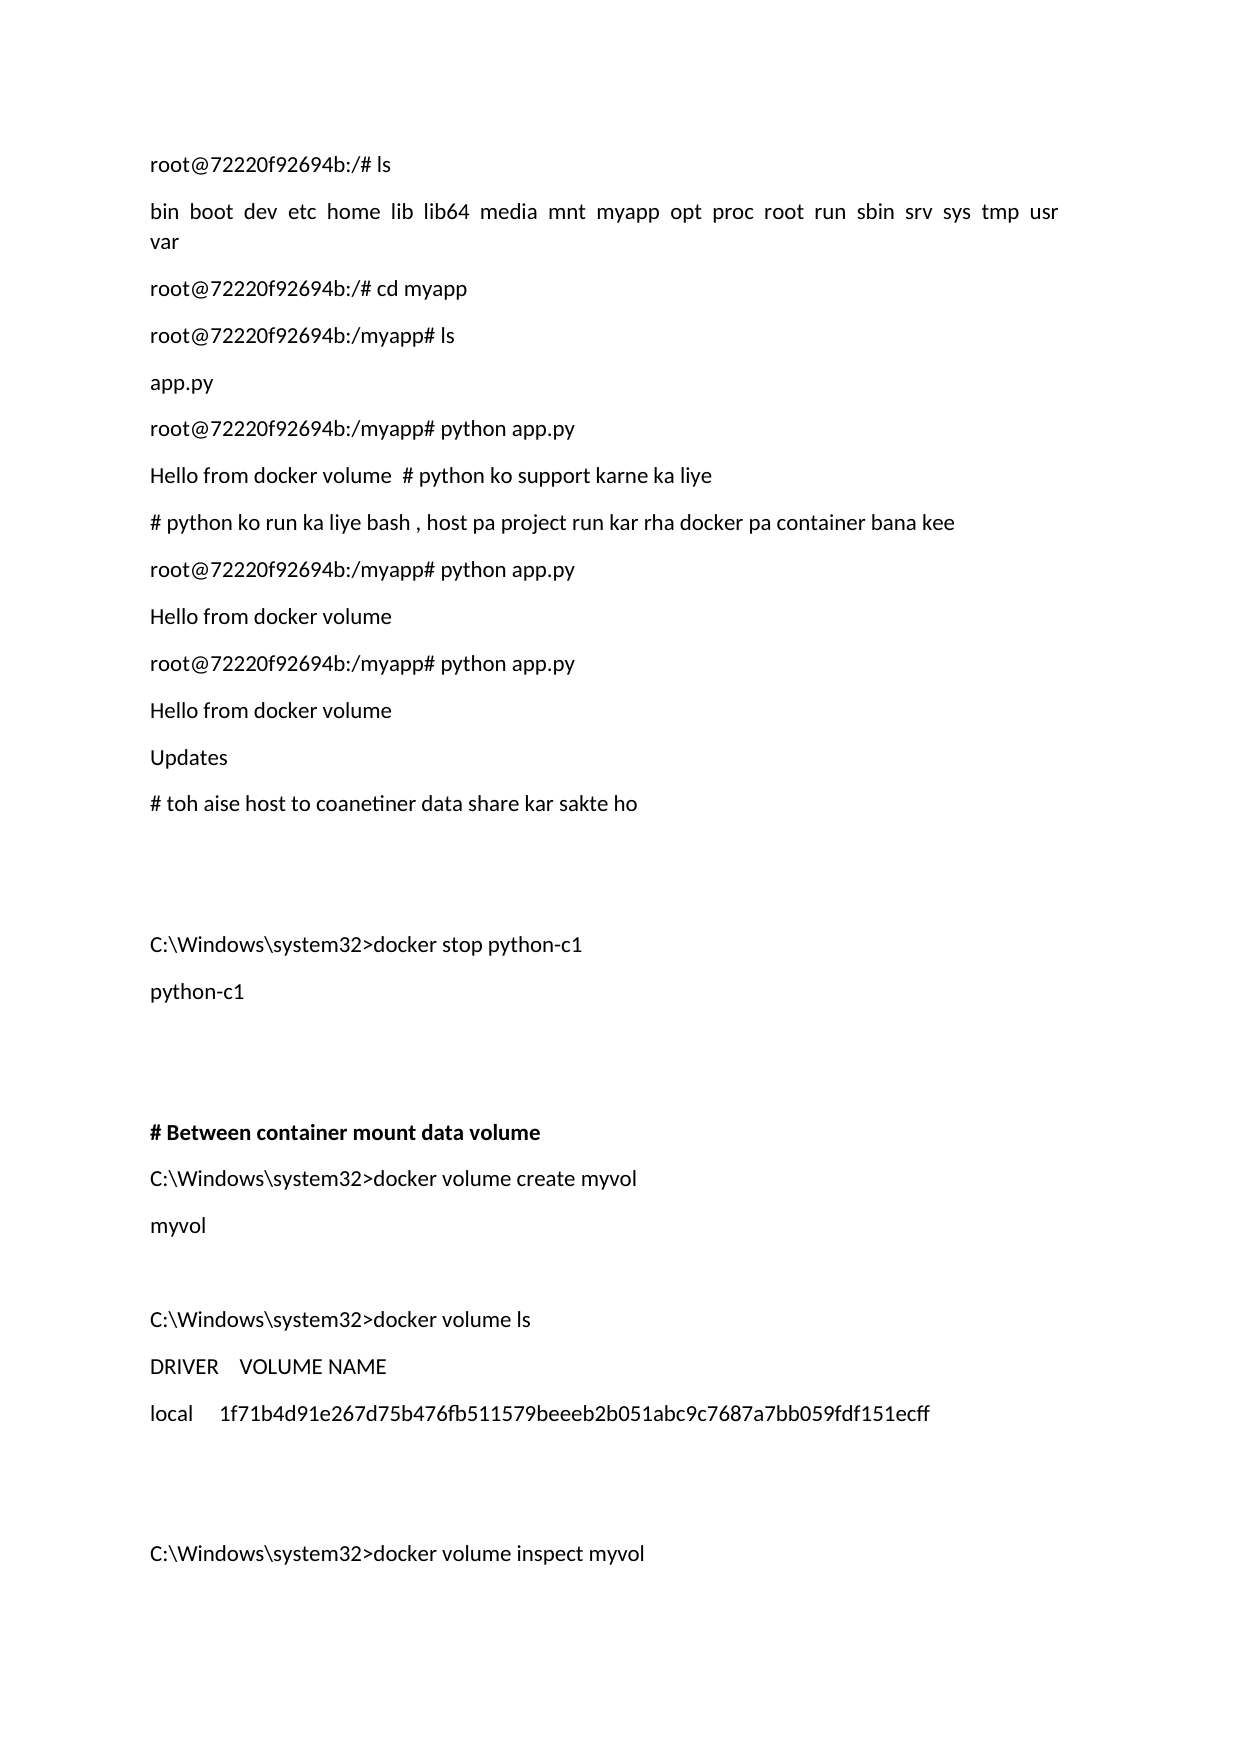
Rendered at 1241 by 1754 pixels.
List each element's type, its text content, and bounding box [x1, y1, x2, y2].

text DRIVER VOLUME NAME [150, 1352, 1090, 1380]
text # toh aise host to coanetiner data share kar sakte ho [150, 789, 1090, 818]
text root@72220f92694b:/myapp# python app.py [150, 649, 1090, 677]
text C:\Windows\system32>docker volume create myvol [150, 1164, 1090, 1193]
text bin boot dev etc home lib lib64 media mnt myapp opt proc root run sbin srv sys tmp usr var [150, 197, 1090, 255]
text app.py [150, 368, 1090, 396]
text Hello from docker volume [150, 696, 1090, 724]
text Updates [150, 743, 1090, 771]
text Hello from docker volume [150, 602, 1090, 630]
text root@72220f92694b:/# ls [150, 150, 1090, 178]
text root@72220f92694b:/myapp# python app.py [150, 414, 1090, 443]
text python-c1 [150, 977, 1090, 1005]
text local 1f71b4d91e267d75b476fb511579beeeb2b051abc9c7687a7bb059fdf151ecff [150, 1399, 1090, 1427]
text C:\Windows\system32>docker stop python-c1 [150, 930, 1090, 958]
text root@72220f92694b:/myapp# ls [150, 321, 1090, 349]
text Hello from docker volume # python ko support karne ka liye [150, 461, 1090, 489]
text # Between container mount data volume [150, 1118, 1090, 1146]
text C:\Windows\system32>docker volume ls [150, 1305, 1090, 1333]
text root@72220f92694b:/myapp# python app.py [150, 555, 1090, 583]
text myvol [150, 1211, 1090, 1239]
text root@72220f92694b:/# cd myapp [150, 274, 1090, 302]
text C:\Windows\system32>docker volume inspect myvol [150, 1539, 1090, 1568]
text # python ko run ka liye bash , host pa project run kar rha docker pa container bana kee [150, 508, 1090, 536]
